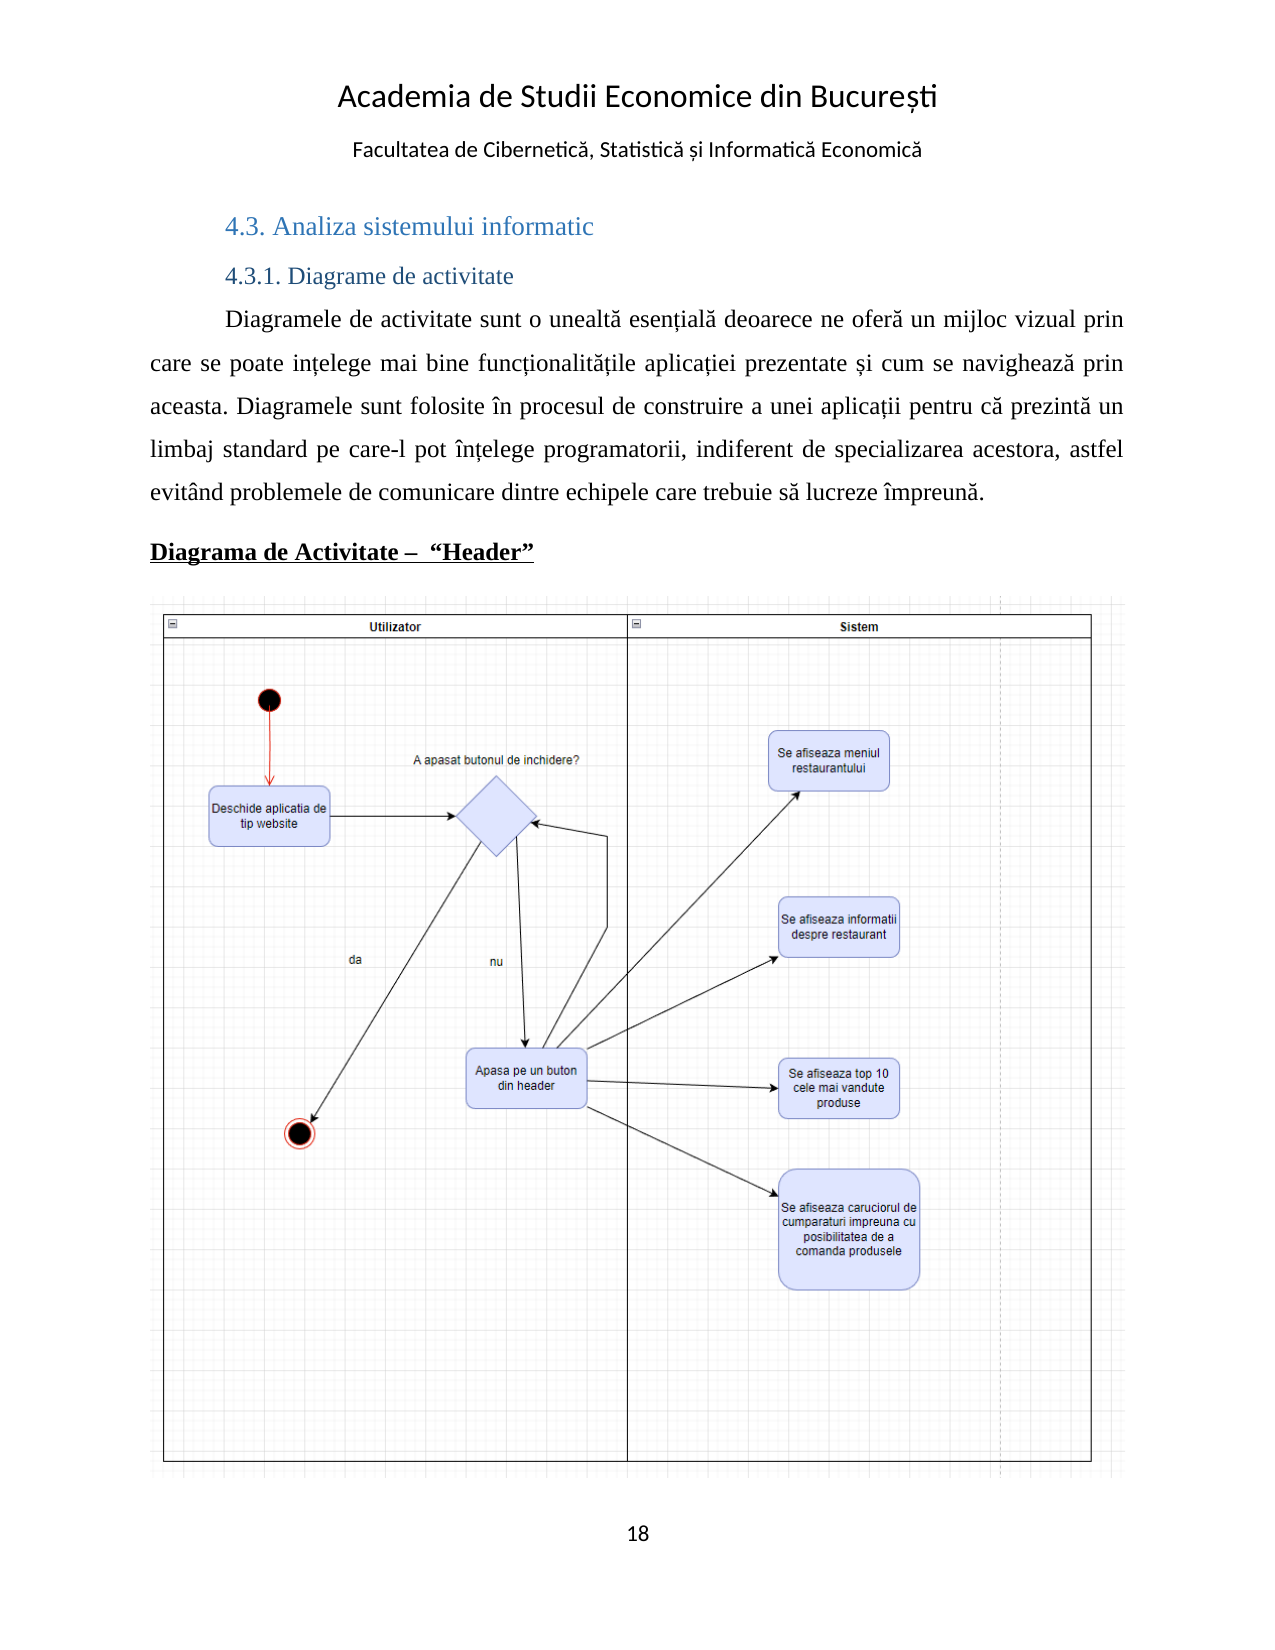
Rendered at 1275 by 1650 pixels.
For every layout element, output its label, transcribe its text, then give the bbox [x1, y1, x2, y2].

text Diagramele de activitate sunt o unealtă esențială deoarece ne oferă un mijloc vizual prin care se poate ințelege mai bine funcționalitățile aplicației prezentate și cum se navighează prin aceasta. Diagramele sunt folosite în procesul de construire a unei aplicații pentru că prezintă un limbaj standard pe care-l pot înțelege programatorii, indiferent de specializarea acestora, astfel evitând problemele de comunicare dintre echipele care trebuie să lucreze împreună. [150, 304, 1125, 506]
subtitle 4.3. Analiza sistemului informatic [150, 211, 1125, 242]
text Diagrama de Activitate – “Header” [150, 537, 1125, 566]
picture [150, 596, 1125, 1478]
subtitle 4.3.1. Diagrame de activitate [150, 261, 1125, 290]
